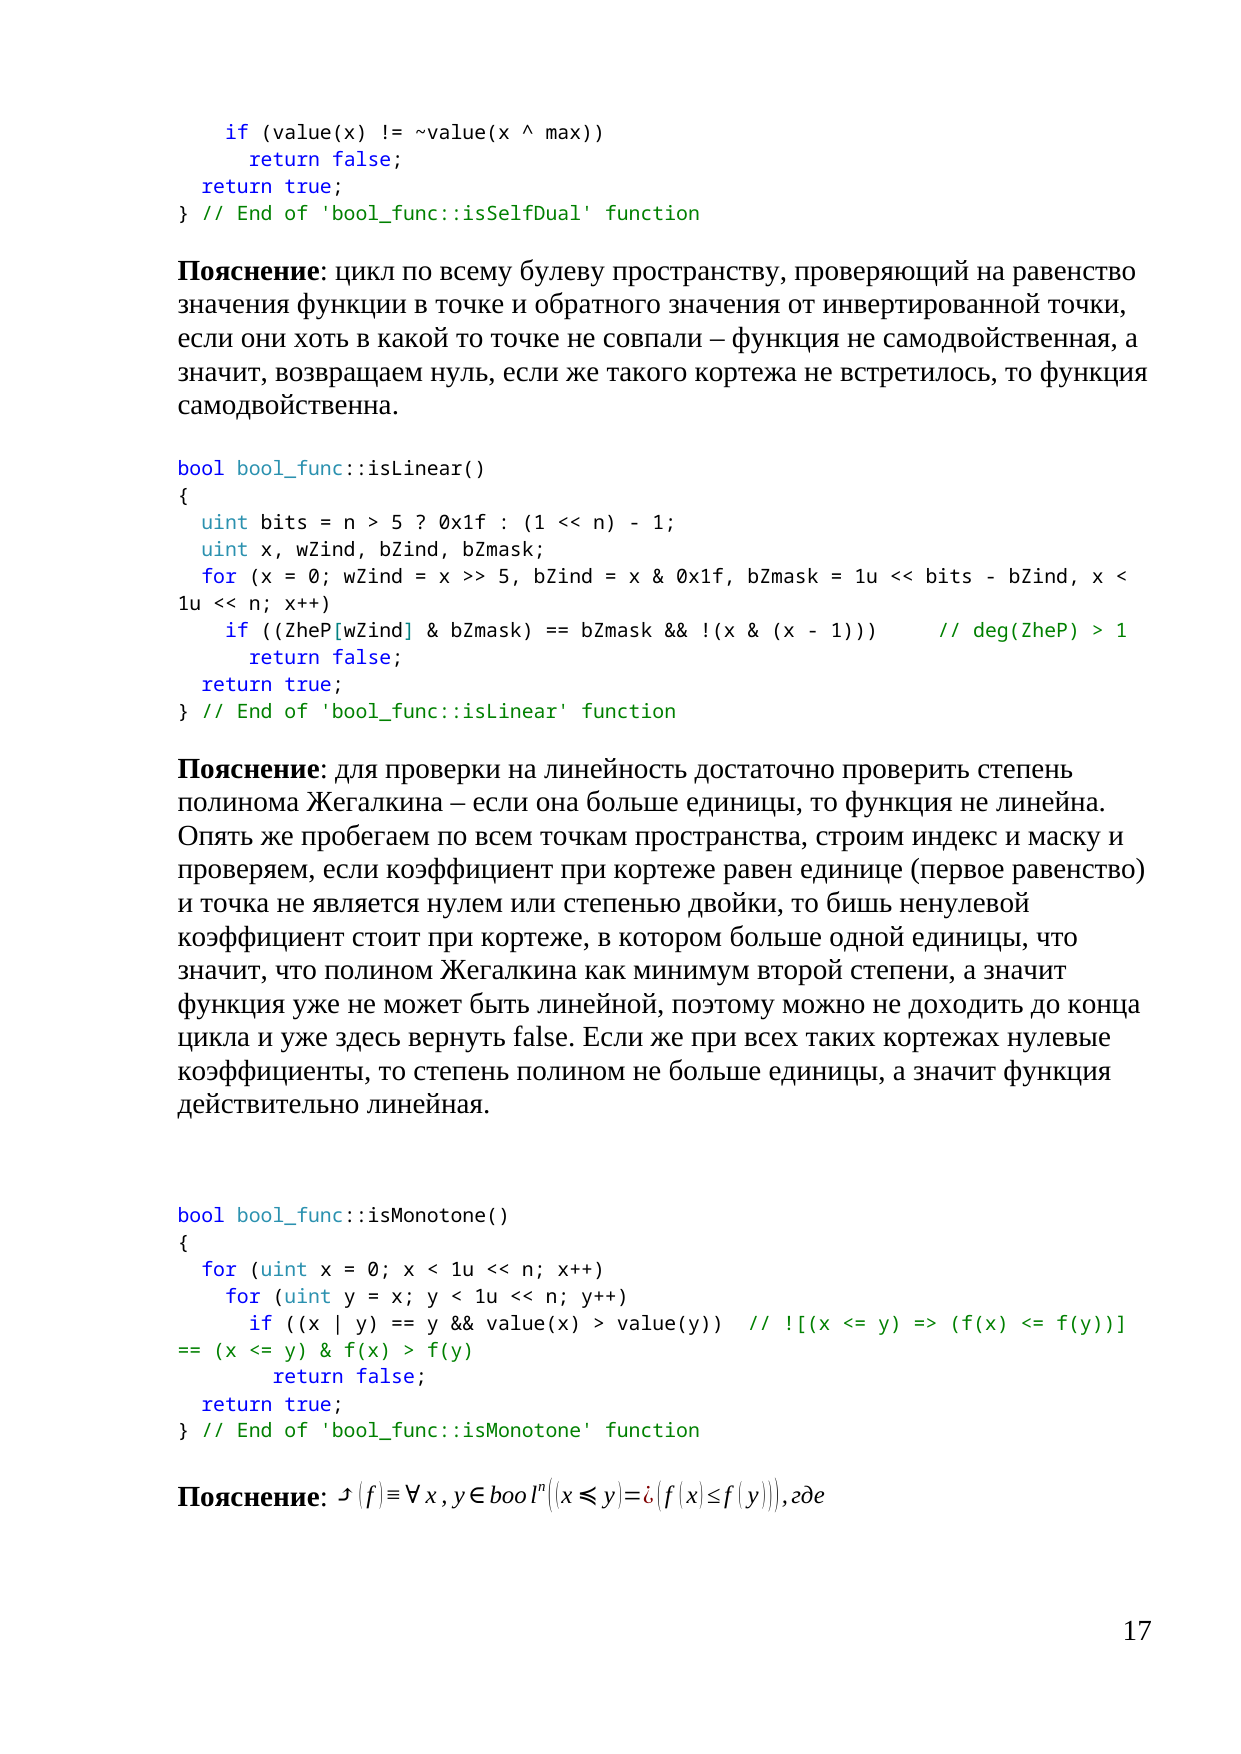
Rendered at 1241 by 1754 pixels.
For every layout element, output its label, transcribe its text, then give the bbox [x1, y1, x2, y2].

text return false; [177, 1363, 1152, 1390]
text for (uint y = x; y < 1u << n; y++) [177, 1282, 1152, 1309]
text return false; [177, 145, 1152, 172]
text return true; [177, 172, 1152, 199]
text Пояснение: для проверки на линейность достаточно проверить степень полинома Жегалкина – если она больше единицы, то функция не линейна. Опять же пробегаем по всем точкам пространства, строим индекс и маску и проверяем, если коэффициент при кортеже равен единице (первое равенство) и точка не является нулем или степенью двойки, то бишь ненулевой коэффициент стоит при кортеже, в котором больше одной единицы, что значит, что полином Жегалкина как минимум второй степени, а значит функция уже не может быть линейной, поэтому можно не доходить до конца цикла и уже здесь вернуть false. Если же при всех таких кортежах нулевые коэффициенты, то степень полином не больше единицы, а значит функция действительно линейная. [177, 751, 1152, 1120]
text } // End of 'bool_func::isMonotone' function [177, 1417, 1152, 1444]
text if ((ZheP[wZind] & bZmask) == bZmask && !(x & (x - 1))) // deg(ZheP) > 1 [177, 616, 1152, 643]
text return false; [177, 643, 1152, 670]
text Пояснение: цикл по всему булеву пространству, проверяющий на равенство значения функции в точке и обратного значения от инвертированной точки, если они хоть в какой то точке не совпали – функция не самодвойственная, а значит, возвращаем нуль, если же такого кортежа не встретилось, то функция самодвойственна. [177, 253, 1152, 421]
text { [177, 1228, 1152, 1255]
text return true; [177, 670, 1152, 697]
text for (uint x = 0; x < 1u << n; x++) [177, 1255, 1152, 1282]
text } // End of 'bool_func::isLinear' function [177, 697, 1152, 724]
text if ((x | y) == y && value(x) > value(y)) // ![(x <= y) => (f(x) <= f(y))] == (x <= y) & f(x) > f(y) [177, 1309, 1152, 1363]
text { [177, 481, 1152, 508]
text return true; [177, 1390, 1152, 1417]
text Пояснение: [177, 1477, 1152, 1515]
text uint bits = n > 5 ? 0x1f : (1 << n) - 1; [177, 508, 1152, 535]
text } // End of 'bool_func::isSelfDual' function [177, 199, 1152, 226]
text bool bool_func::isLinear() [177, 454, 1152, 481]
text if (value(x) != ~value(x ^ max)) [177, 118, 1152, 145]
text uint x, wZind, bZind, bZmask; [177, 535, 1152, 562]
text for (x = 0; wZind = x >> 5, bZind = x & 0x1f, bZmask = 1u << bits - bZind, x < 1u << n; x++) [177, 562, 1152, 616]
text bool bool_func::isMonotone() [177, 1201, 1152, 1228]
